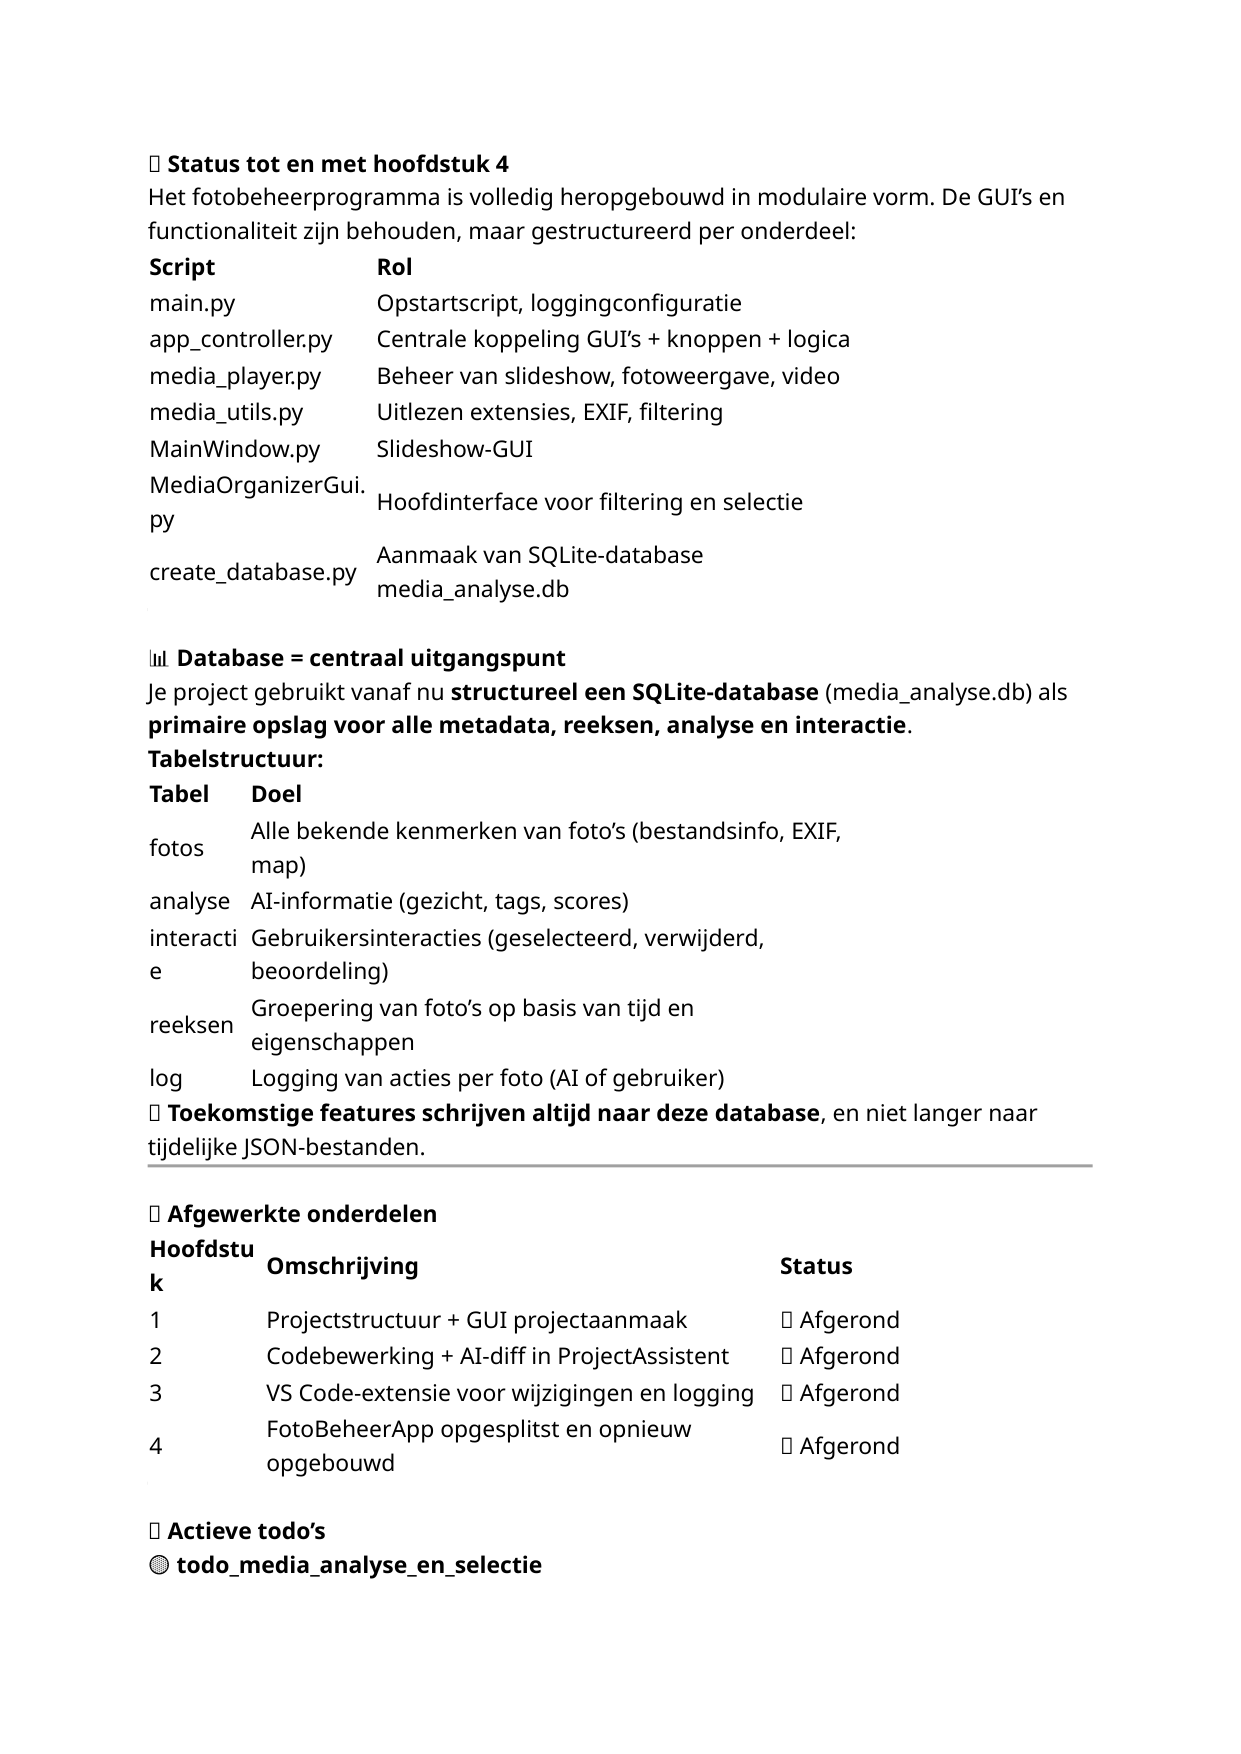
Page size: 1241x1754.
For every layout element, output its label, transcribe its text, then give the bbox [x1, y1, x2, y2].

table_header Script [148, 249, 375, 285]
table_cell ✅ Afgerond [779, 1375, 911, 1411]
table_header Omschrijving [265, 1232, 778, 1302]
table_cell log [148, 1060, 249, 1097]
table_cell create_database.py [148, 538, 375, 608]
table_cell app_controller.py [148, 322, 375, 358]
table_cell MainWindow.py [148, 431, 375, 468]
table_header Hoofdstuk [148, 1232, 265, 1302]
table_cell Hoofdinterface voor filtering en selectie [375, 468, 871, 538]
table_cell media_utils.py [148, 395, 375, 431]
table_header Tabel [148, 777, 249, 813]
text 📊 Database = centraal uitgangspunt [148, 642, 1093, 673]
table_cell media_player.py [148, 358, 375, 395]
table_cell interactie [148, 920, 249, 990]
table_cell Centrale koppeling GUI’s + knoppen + logica [375, 322, 871, 358]
table_cell Projectstructuur + GUI projectaanmaak [265, 1302, 778, 1338]
table_cell Beheer van slideshow, fotoweergave, video [375, 358, 871, 395]
table_cell Gebruikersinteracties (geselecteerd, verwijderd, beoordeling) [249, 920, 859, 990]
table_cell AI-informatie (gezicht, tags, scores) [249, 884, 859, 920]
table_cell Logging van acties per foto (AI of gebruiker) [249, 1060, 859, 1097]
table_header Status [779, 1232, 911, 1302]
table_cell reeksen [148, 990, 249, 1060]
table_cell Slideshow-GUI [375, 431, 871, 468]
table_cell ✅ Afgerond [779, 1411, 911, 1482]
table_cell VS Code-extensie voor wijzigingen en logging [265, 1375, 778, 1411]
table_cell ✅ Afgerond [779, 1302, 911, 1338]
table_cell Uitlezen extensies, EXIF, filtering [375, 395, 871, 431]
table_cell analyse [148, 884, 249, 920]
text 💡 Toekomstige features schrijven altijd naar deze database, en niet langer naar tijdelijke JSON-bestanden. [148, 1097, 1093, 1162]
table_cell Alle bekende kenmerken van foto’s (bestandsinfo, EXIF, map) [249, 813, 859, 883]
text ✅ Afgewerkte onderdelen [148, 1198, 1093, 1229]
table_cell ✅ Afgerond [779, 1339, 911, 1375]
table_cell Codebewerking + AI-diff in ProjectAssistent [265, 1339, 778, 1375]
table_cell 1 [148, 1302, 265, 1338]
table_cell main.py [148, 285, 375, 322]
text Tabelstructuur: [148, 743, 1093, 774]
table_cell Opstartscript, loggingconfiguratie [375, 285, 871, 322]
table_cell 2 [148, 1339, 265, 1375]
table_cell 4 [148, 1411, 265, 1482]
text Je project gebruikt vanaf nu structureel een SQLite-database (media_analyse.db) als primaire opslag voor alle metadata, reeksen, analyse en interactie. [148, 676, 1093, 741]
table_header Rol [375, 249, 871, 285]
table_header Doel [249, 777, 859, 813]
table_cell MediaOrganizerGui.py [148, 468, 375, 538]
text 🟡 todo_media_analyse_en_selectie [148, 1549, 1093, 1580]
text 🔜 Actieve todo’s [148, 1515, 1093, 1547]
table_cell fotos [148, 813, 249, 883]
table_cell Aanmaak van SQLite-database media_analyse.db [375, 538, 871, 608]
table_cell FotoBeheerApp opgesplitst en opnieuw opgebouwd [265, 1411, 778, 1482]
table_cell Groepering van foto’s op basis van tijd en eigenschappen [249, 990, 859, 1060]
text ✅ Status tot en met hoofdstuk 4 [148, 148, 1093, 179]
table_cell 3 [148, 1375, 265, 1411]
text Het fotobeheerprogramma is volledig heropgebouwd in modulaire vorm. De GUI’s en functionaliteit zijn behouden, maar gestructureerd per onderdeel: [148, 181, 1093, 246]
